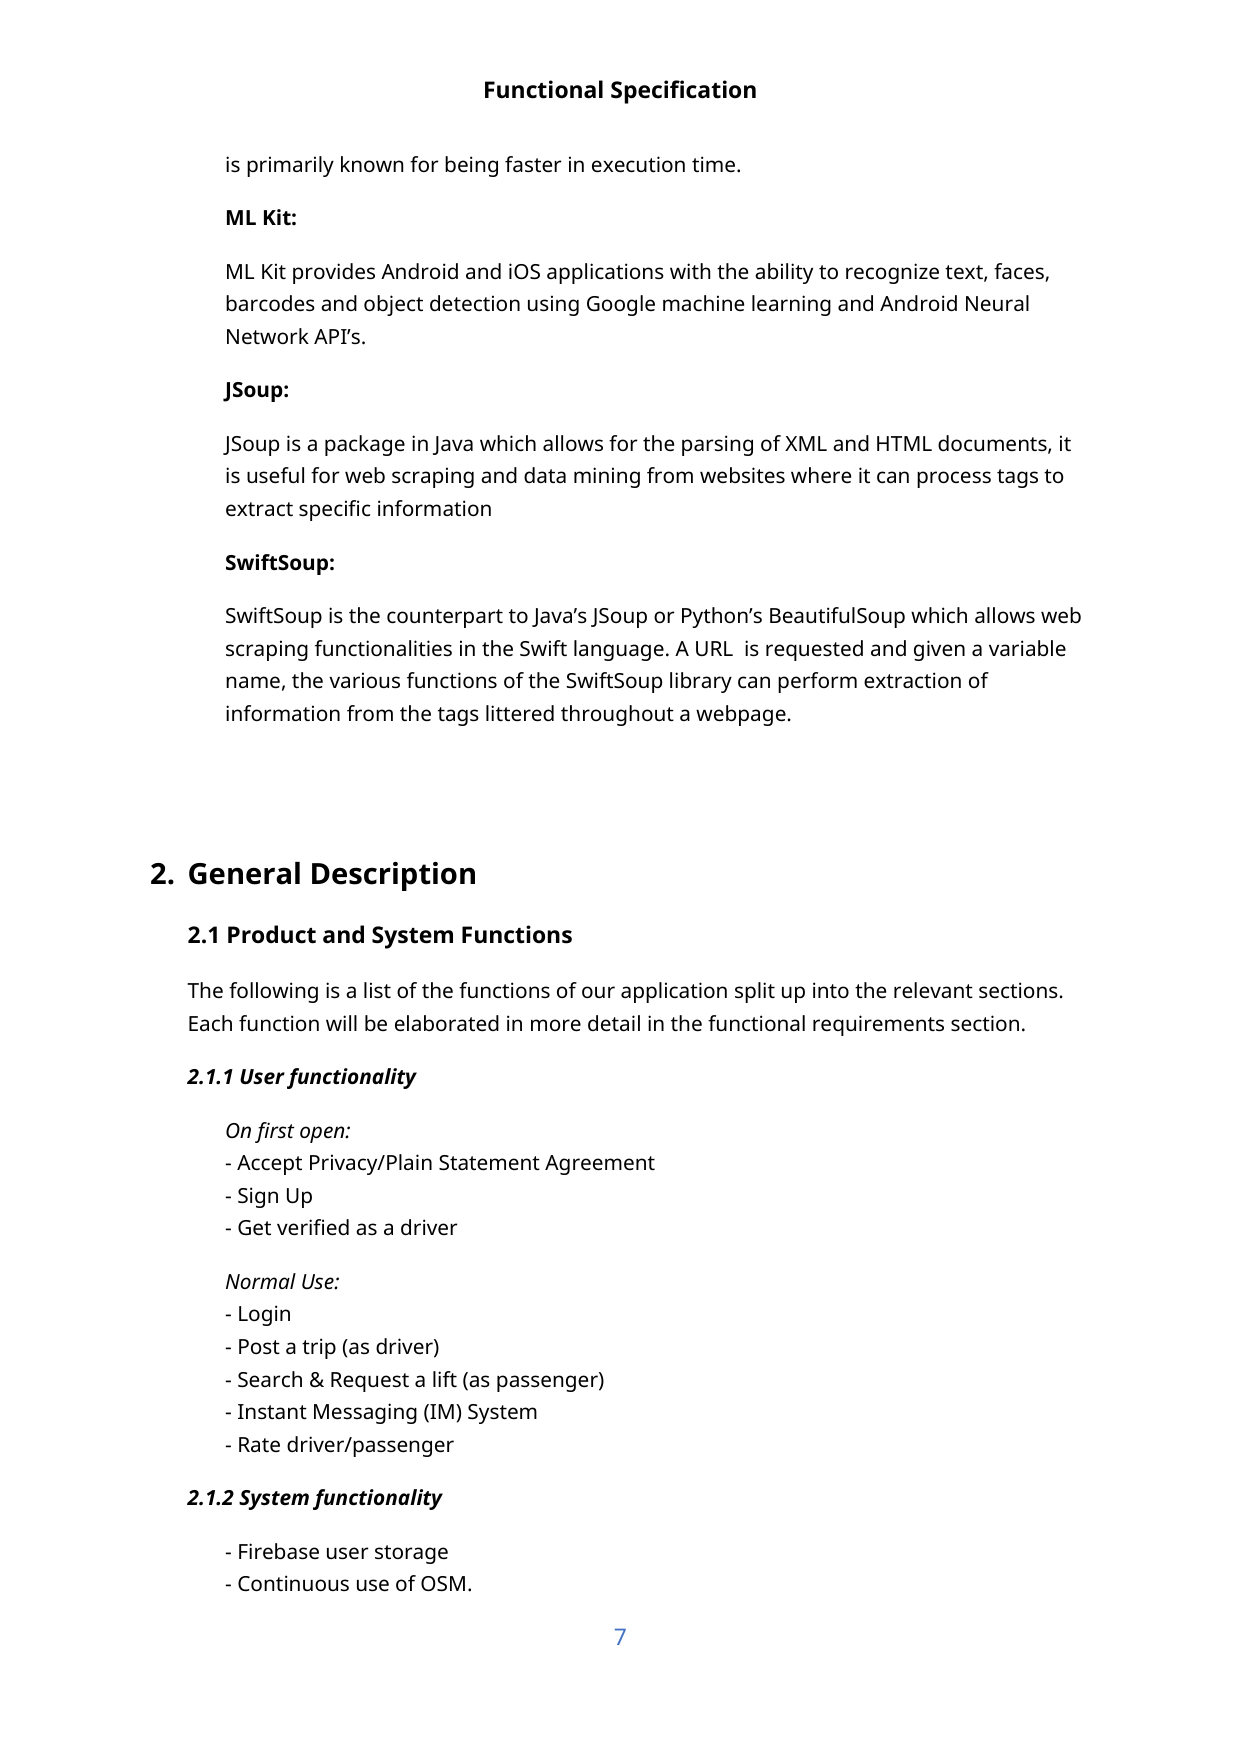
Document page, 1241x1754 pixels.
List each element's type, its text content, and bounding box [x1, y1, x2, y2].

text On first open: - Accept Privacy/Plain Statement Agreement - Sign Up - Get verified as a driver [225, 1116, 1090, 1242]
text 2.1.2 System functionality [187, 1483, 1090, 1512]
text 2.1 Product and System Functions [187, 919, 1090, 951]
text Normal Use: - Login - Post a trip (as driver) - Search & Request a lift (as passenger) - Instant Messaging (IM) System - Rate driver/passenger [225, 1267, 1090, 1458]
list General Description [150, 853, 1090, 893]
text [225, 150, 1090, 178]
text ML Kit: [225, 203, 1090, 232]
text JSoup is a package in Java which allows for the parsing of XML and HTML documents, it is useful for web scraping and data mining from websites where it can process tags to extract specific information [225, 429, 1090, 523]
text SwiftSoup is the counterpart to Java’s JSoup or Python’s BeautifulSoup which allows web scraping functionalities in the Swift language. A URL is requested and given a variable name, the various functions of the SwiftSoup library can perform extraction of information from the tags littered throughout a webpage. [225, 601, 1090, 727]
text 2.1.1 User functionality [187, 1062, 1090, 1091]
text ML Kit provides Android and iOS applications with the ability to recognize text, faces, barcodes and object detection using Google machine learning and Android Neural Network API’s. [225, 257, 1090, 351]
text The following is a list of the functions of our application split up into the relevant sections. Each function will be elaborated in more detail in the functional requirements section. [187, 976, 1090, 1037]
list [225, 1537, 1090, 1598]
text JSoup: [225, 376, 1090, 404]
text SwiftSoup: [225, 548, 1090, 576]
